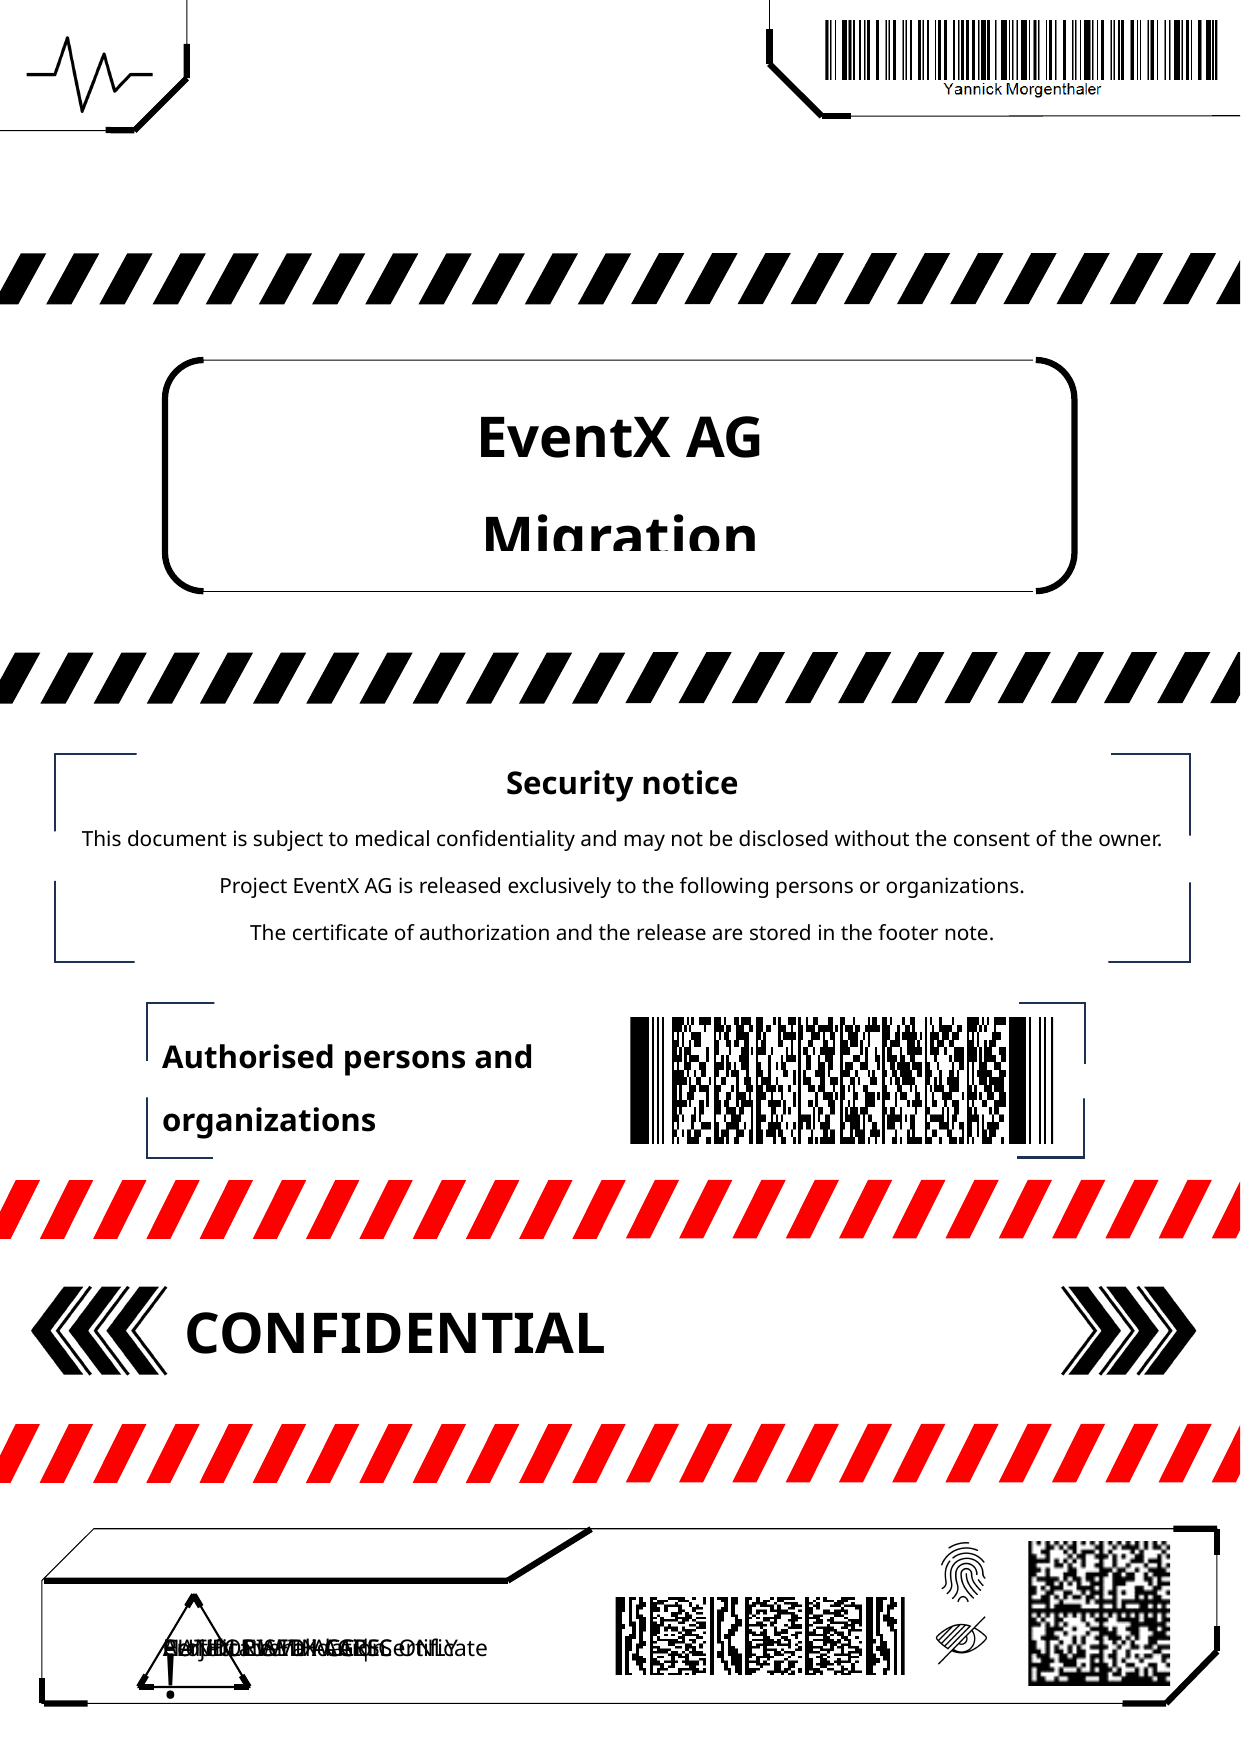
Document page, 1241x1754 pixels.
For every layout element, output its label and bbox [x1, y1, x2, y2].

picture [1028, 1541, 1171, 1686]
picture [615, 1597, 905, 1675]
picture [928, 1536, 999, 1674]
picture [14, 0, 165, 150]
picture [630, 1017, 1054, 1144]
picture [825, 20, 1218, 98]
picture [1040, 1255, 1207, 1406]
picture [20, 1255, 188, 1406]
